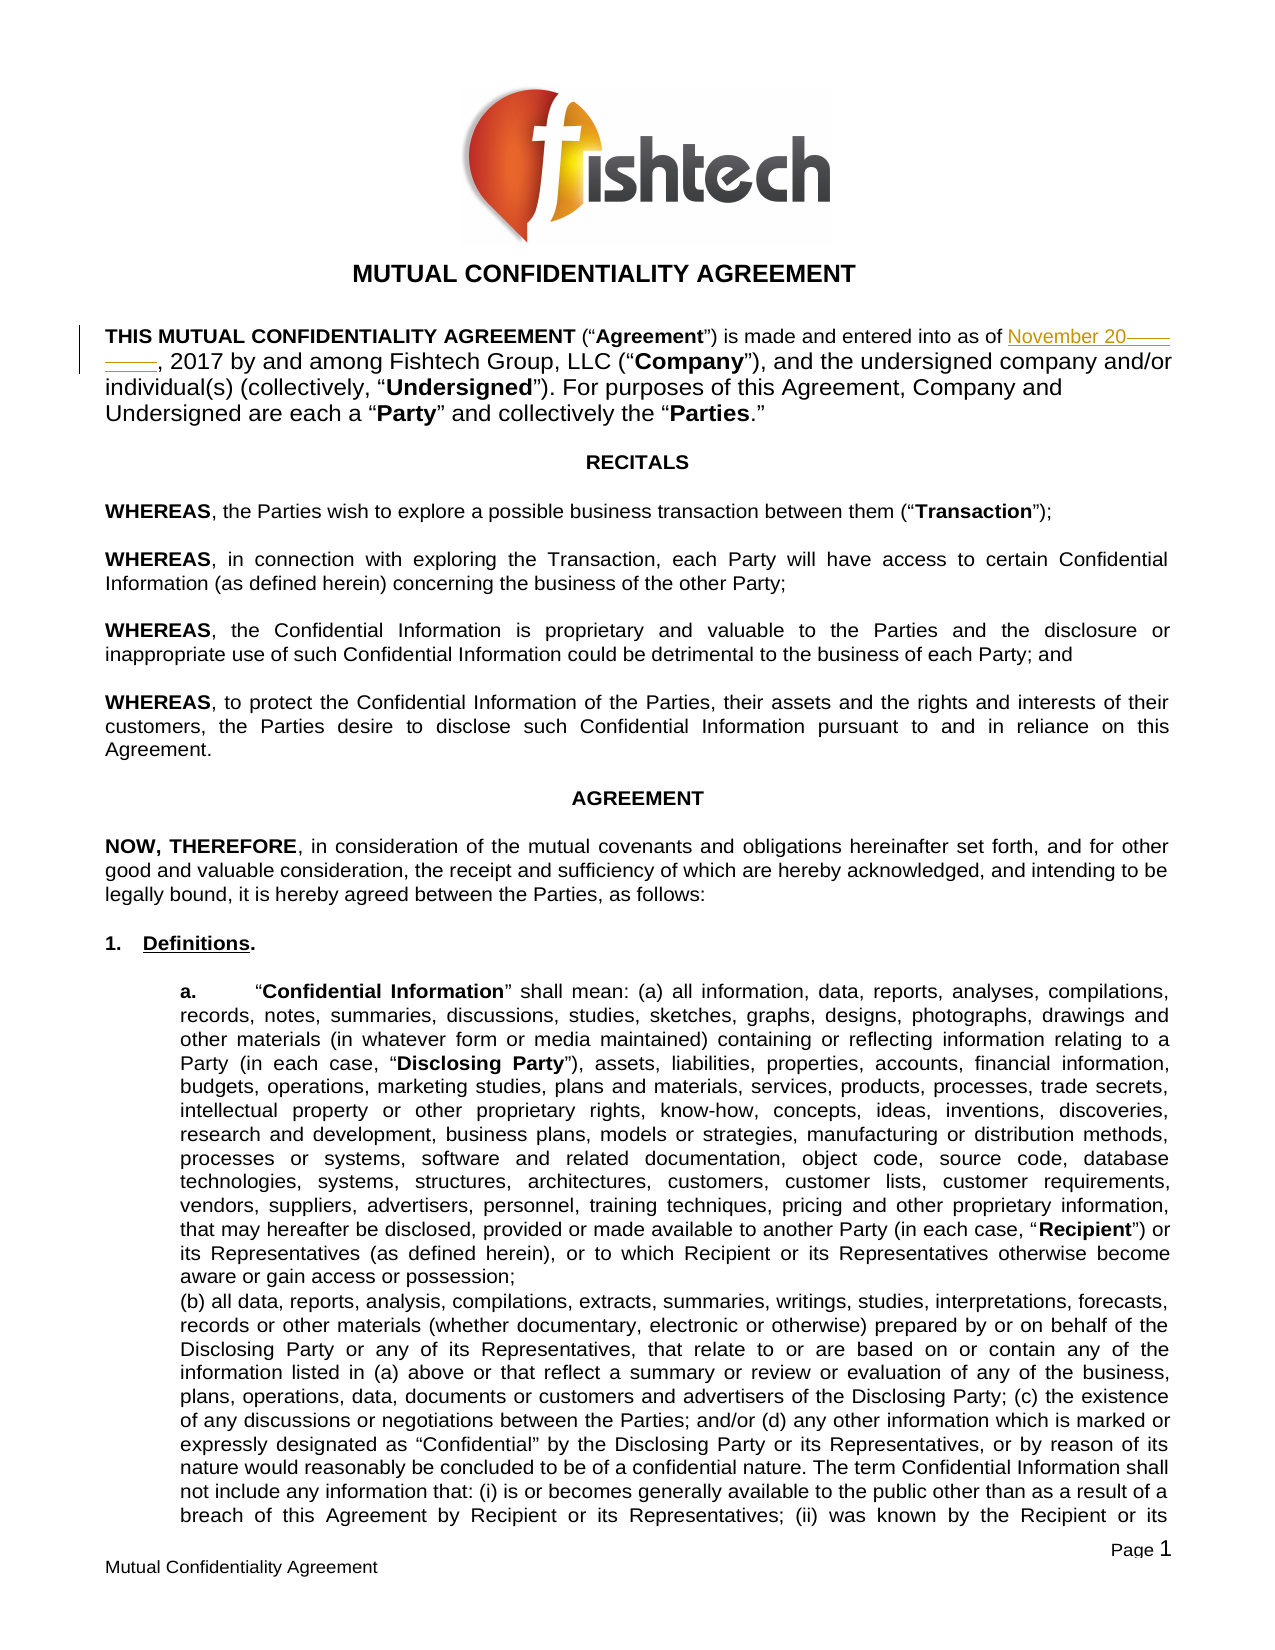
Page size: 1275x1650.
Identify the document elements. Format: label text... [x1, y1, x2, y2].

text WHEREAS, to protect the Confidential Information of the Parties, their assets and the rights and interests of their customers, the Parties desire to disclose such Confidential Information pursuant to and in reliance on this Agreement. [105, 691, 1170, 761]
text WHEREAS, the Confidential Information is proprietary and valuable to the Parties and the disclosure or inappropriate use of such Confidential Information could be detrimental to the business of each Party; and [105, 619, 1170, 666]
text WHEREAS, the Parties wish to explore a possible business transaction between them (“Transaction”); [105, 500, 1181, 523]
subtitle Definitions. [105, 932, 1181, 955]
text MUTUAL CONFIDENTIALITY AGREEMENT [352, 259, 1181, 288]
picture [461, 85, 830, 245]
text THIS MUTUAL CONFIDENTIALITY AGREEMENT (“Agreement”) is made and entered into as of [105, 325, 1181, 348]
list “Confidential Information” shall mean: (a) all information, data, reports, analyses, compilations, records, notes, summaries, discussions, studies, sketches, graphs, designs, photographs, drawings and other materials (in whatever form or media maintained) containing or reflecting information relating to a Party (in each case, “Disclosing Party”), assets, liabilities, properties, accounts, financial information, budgets, operations, marketing studies, plans and materials, services, products, processes, trade secrets, intellectual property or other proprietary rights, know-how, concepts, ideas, inventions, discoveries, research and development, business plans, models or strategies, manufacturing or distribution methods, processes or systems, software and related documentation, object code, source code, database technologies, systems, structures, architectures, customers, customer lists, customer requirements, vendors, suppliers, advertisers, personnel, training techniques, pricing and other proprietary information, that may hereafter be disclosed, provided or made available to another Party (in each case, “Recipient”) or its Representatives (as defined herein), or to which Recipient or its Representatives otherwise become aware or gain access or possession; [180, 980, 1170, 1288]
subtitle AGREEMENT [569, 786, 706, 809]
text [180, 1290, 1170, 1526]
subtitle RECITALS [569, 451, 706, 474]
text NOW, THEREFORE, in consideration of the mutual covenants and obligations hereinafter set forth, and for other good and valuable consideration, the receipt and sufficiency of which are hereby acknowledged, and intending to be legally bound, it is hereby agreed between the Parties, as follows: [105, 835, 1170, 906]
text WHEREAS, in connection with exploring the Transaction, each Party will have access to certain Confidential Information (as defined herein) concerning the business of the other Party; [105, 548, 1170, 594]
text , 2017 by and among Fishtech Group, LLC (“Company”), and the undersigned company and/or individual(s) (collectively, “Undersigned”). For purposes of this Agreement, Company and Undersigned are each a “Party” and collectively the “Parties.” [105, 348, 1181, 427]
